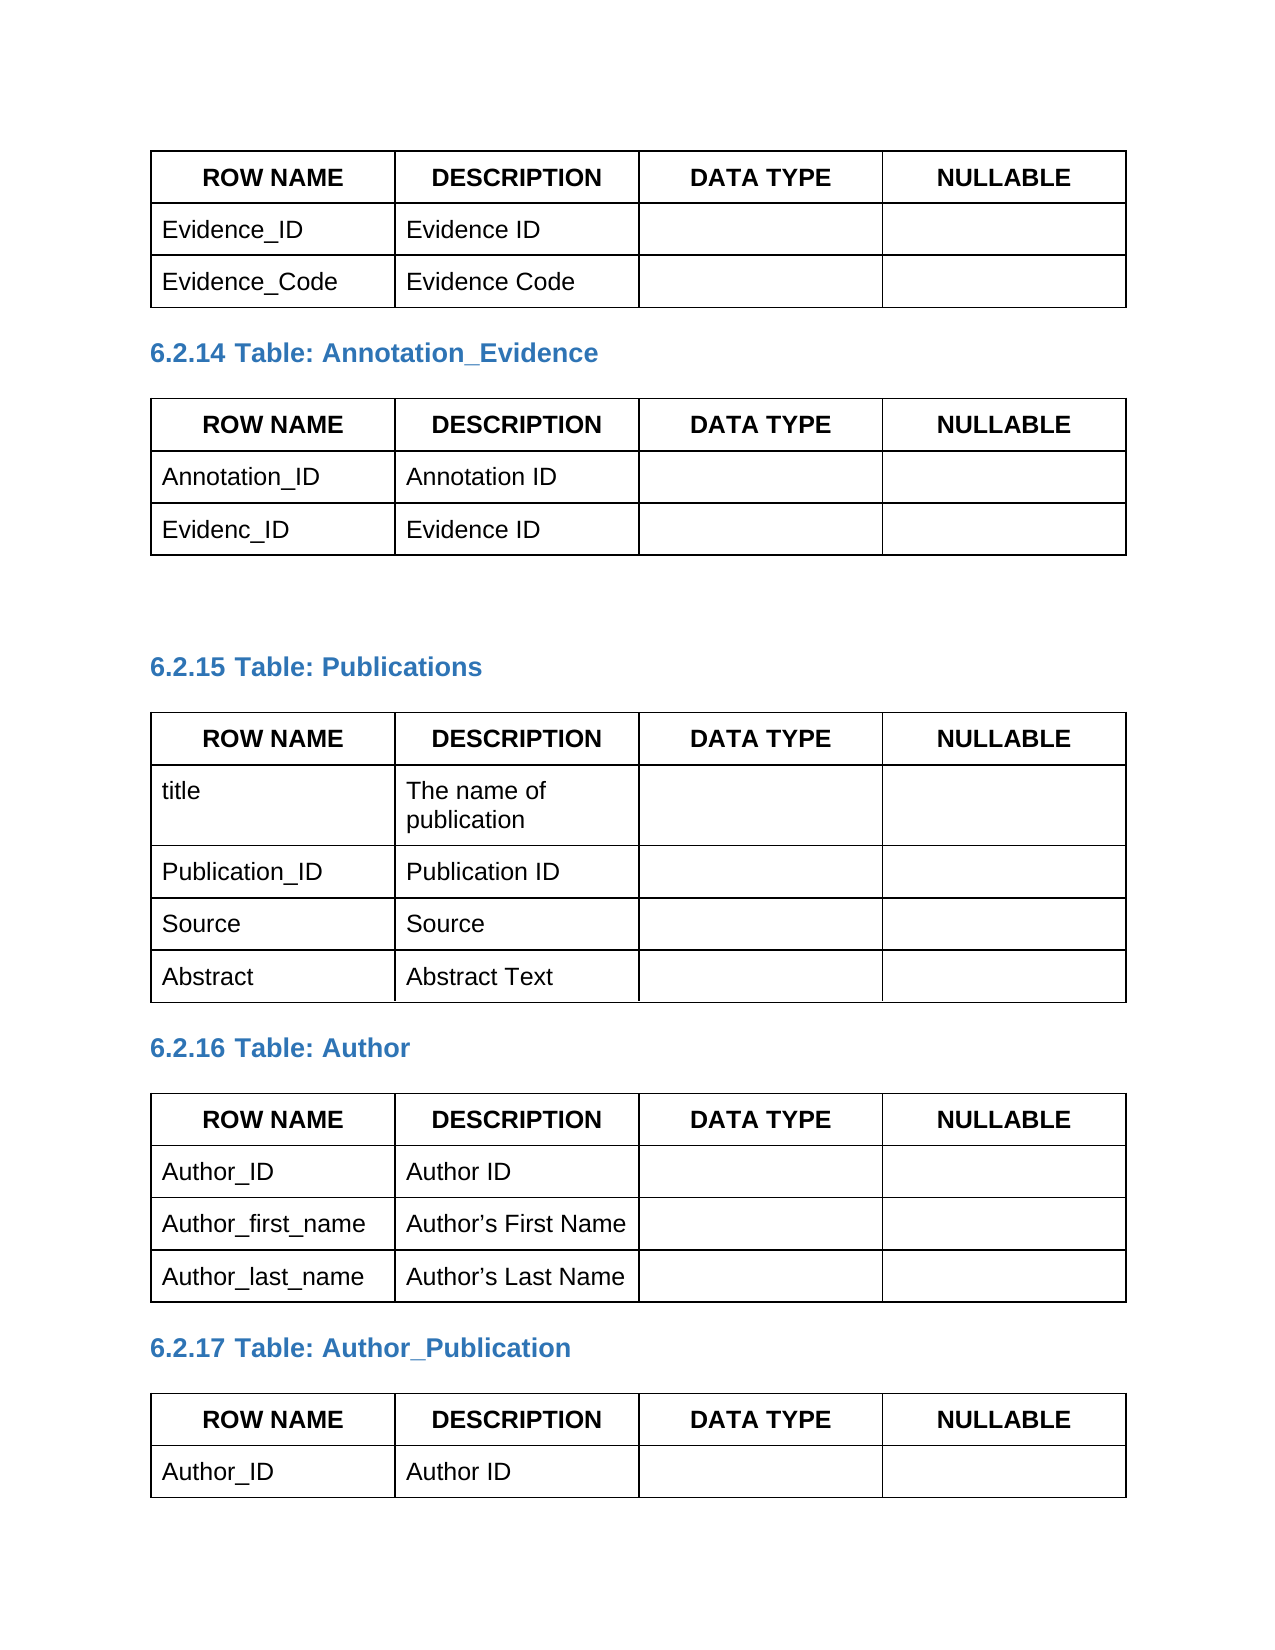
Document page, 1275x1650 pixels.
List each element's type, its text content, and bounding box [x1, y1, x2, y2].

table_cell Publication_ID [152, 846, 394, 897]
table_header ROW NAME [152, 399, 394, 450]
table_header DESCRIPTION [396, 399, 638, 450]
table_cell Author ID [396, 1146, 638, 1197]
table_cell Annotation ID [396, 452, 638, 502]
table_header DESCRIPTION [396, 1094, 638, 1145]
table_header ROW NAME [152, 152, 394, 202]
table_cell [640, 1251, 882, 1301]
table_cell Evidence ID [396, 204, 638, 254]
table_cell Evidenc_ID [152, 504, 394, 554]
table_cell [640, 256, 882, 307]
table_header NULLABLE [883, 399, 1125, 450]
table_cell [640, 204, 882, 254]
table_header DATA TYPE [640, 152, 882, 202]
table_cell The name of publication [396, 766, 638, 845]
table_cell [883, 452, 1125, 502]
table_header ROW NAME [152, 1394, 394, 1444]
table_cell [640, 766, 882, 845]
table_cell [883, 766, 1125, 845]
table_cell title [152, 766, 394, 845]
table_cell Evidence ID [396, 504, 638, 554]
table_header NULLABLE [883, 713, 1125, 764]
table_cell [883, 256, 1125, 307]
table_header DESCRIPTION [396, 152, 638, 202]
table_cell [640, 452, 882, 502]
table_cell Evidence_ID [152, 204, 394, 254]
table_cell [640, 846, 882, 897]
table_cell Author_ID [152, 1146, 394, 1197]
table_cell Author_ID [152, 1446, 394, 1497]
table_cell [640, 1146, 882, 1197]
table_cell [883, 504, 1125, 554]
table_cell Author_first_name [152, 1198, 394, 1249]
table_cell [883, 846, 1125, 897]
table_cell Author_last_name [152, 1251, 394, 1301]
subtitle Table: Annotation_Evidence [150, 337, 1125, 368]
table_cell [640, 899, 882, 949]
table_cell Author’s Last Name [396, 1251, 638, 1301]
table_header DATA TYPE [640, 713, 882, 764]
table_cell [883, 951, 1125, 1001]
table_cell [883, 204, 1125, 254]
table_cell [883, 1146, 1125, 1197]
table_header DATA TYPE [640, 1394, 882, 1444]
table_header ROW NAME [152, 713, 394, 764]
table_cell Source [396, 899, 638, 949]
table_header DESCRIPTION [396, 713, 638, 764]
subtitle Table: Publications [150, 651, 1125, 682]
table_cell [640, 1446, 882, 1497]
table_header DESCRIPTION [396, 1394, 638, 1444]
table_header DATA TYPE [640, 1094, 882, 1145]
table_cell Annotation_ID [152, 452, 394, 502]
table_cell Evidence_Code [152, 256, 394, 307]
table_cell [883, 1251, 1125, 1301]
table_header NULLABLE [883, 1094, 1125, 1145]
table_cell Author ID [396, 1446, 638, 1497]
table_cell [640, 1198, 882, 1249]
table_header DATA TYPE [640, 399, 882, 450]
table_cell Author’s First Name [396, 1198, 638, 1249]
table_cell Abstract Text [396, 951, 638, 1001]
subtitle Table: Author_Publication [150, 1332, 1125, 1363]
table_header ROW NAME [152, 1094, 394, 1145]
table_cell Abstract [152, 951, 394, 1001]
table_cell [640, 504, 882, 554]
table_cell Source [152, 899, 394, 949]
table_cell Evidence Code [396, 256, 638, 307]
table_cell [640, 951, 882, 1001]
table_header NULLABLE [883, 1394, 1125, 1444]
table_cell [883, 899, 1125, 949]
subtitle Table: Author [150, 1032, 1125, 1063]
table_cell Publication ID [396, 846, 638, 897]
table_cell [883, 1446, 1125, 1497]
table_cell [883, 1198, 1125, 1249]
table_header NULLABLE [883, 152, 1125, 202]
